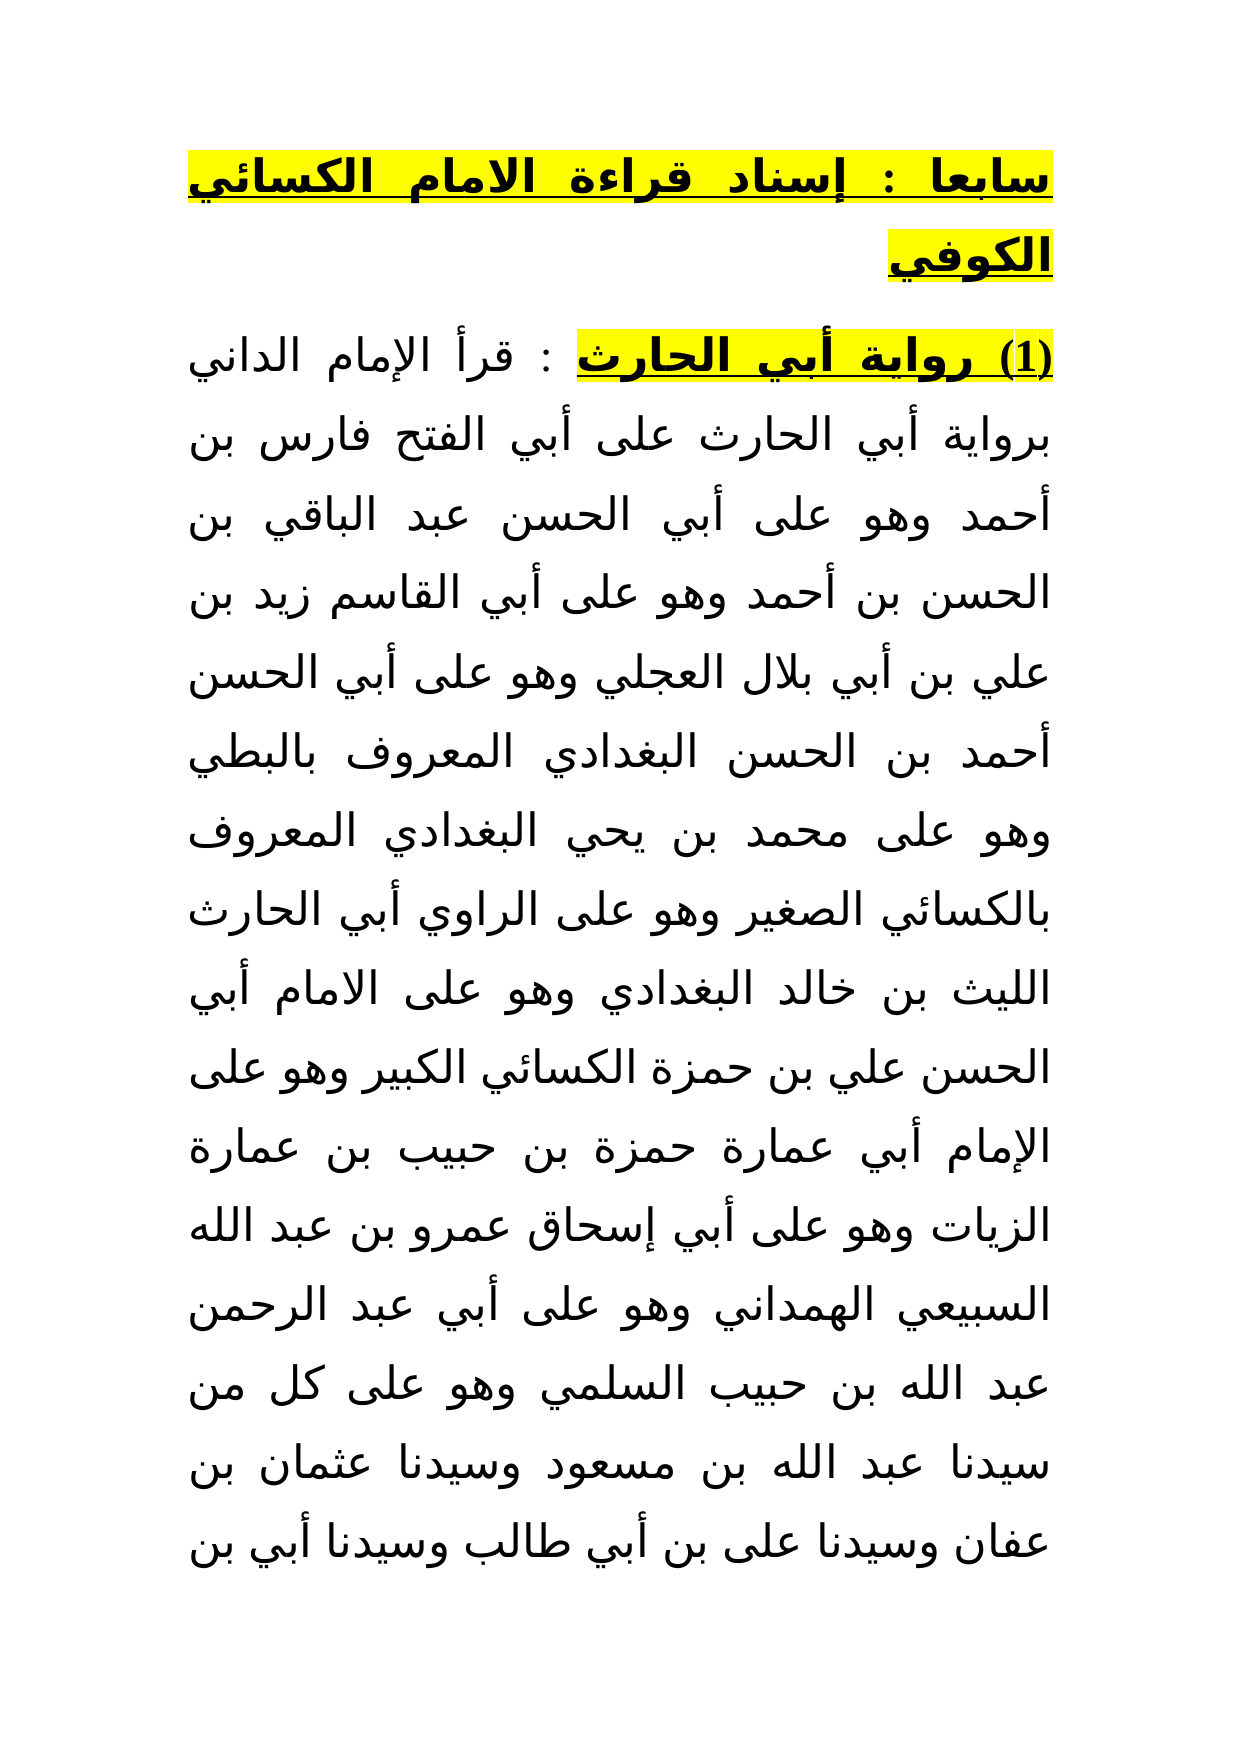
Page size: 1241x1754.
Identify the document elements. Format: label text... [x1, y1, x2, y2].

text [187, 329, 1053, 1568]
text سابعا : إسناد قراءة الامام الكسائي الكوفي [187, 150, 1053, 282]
